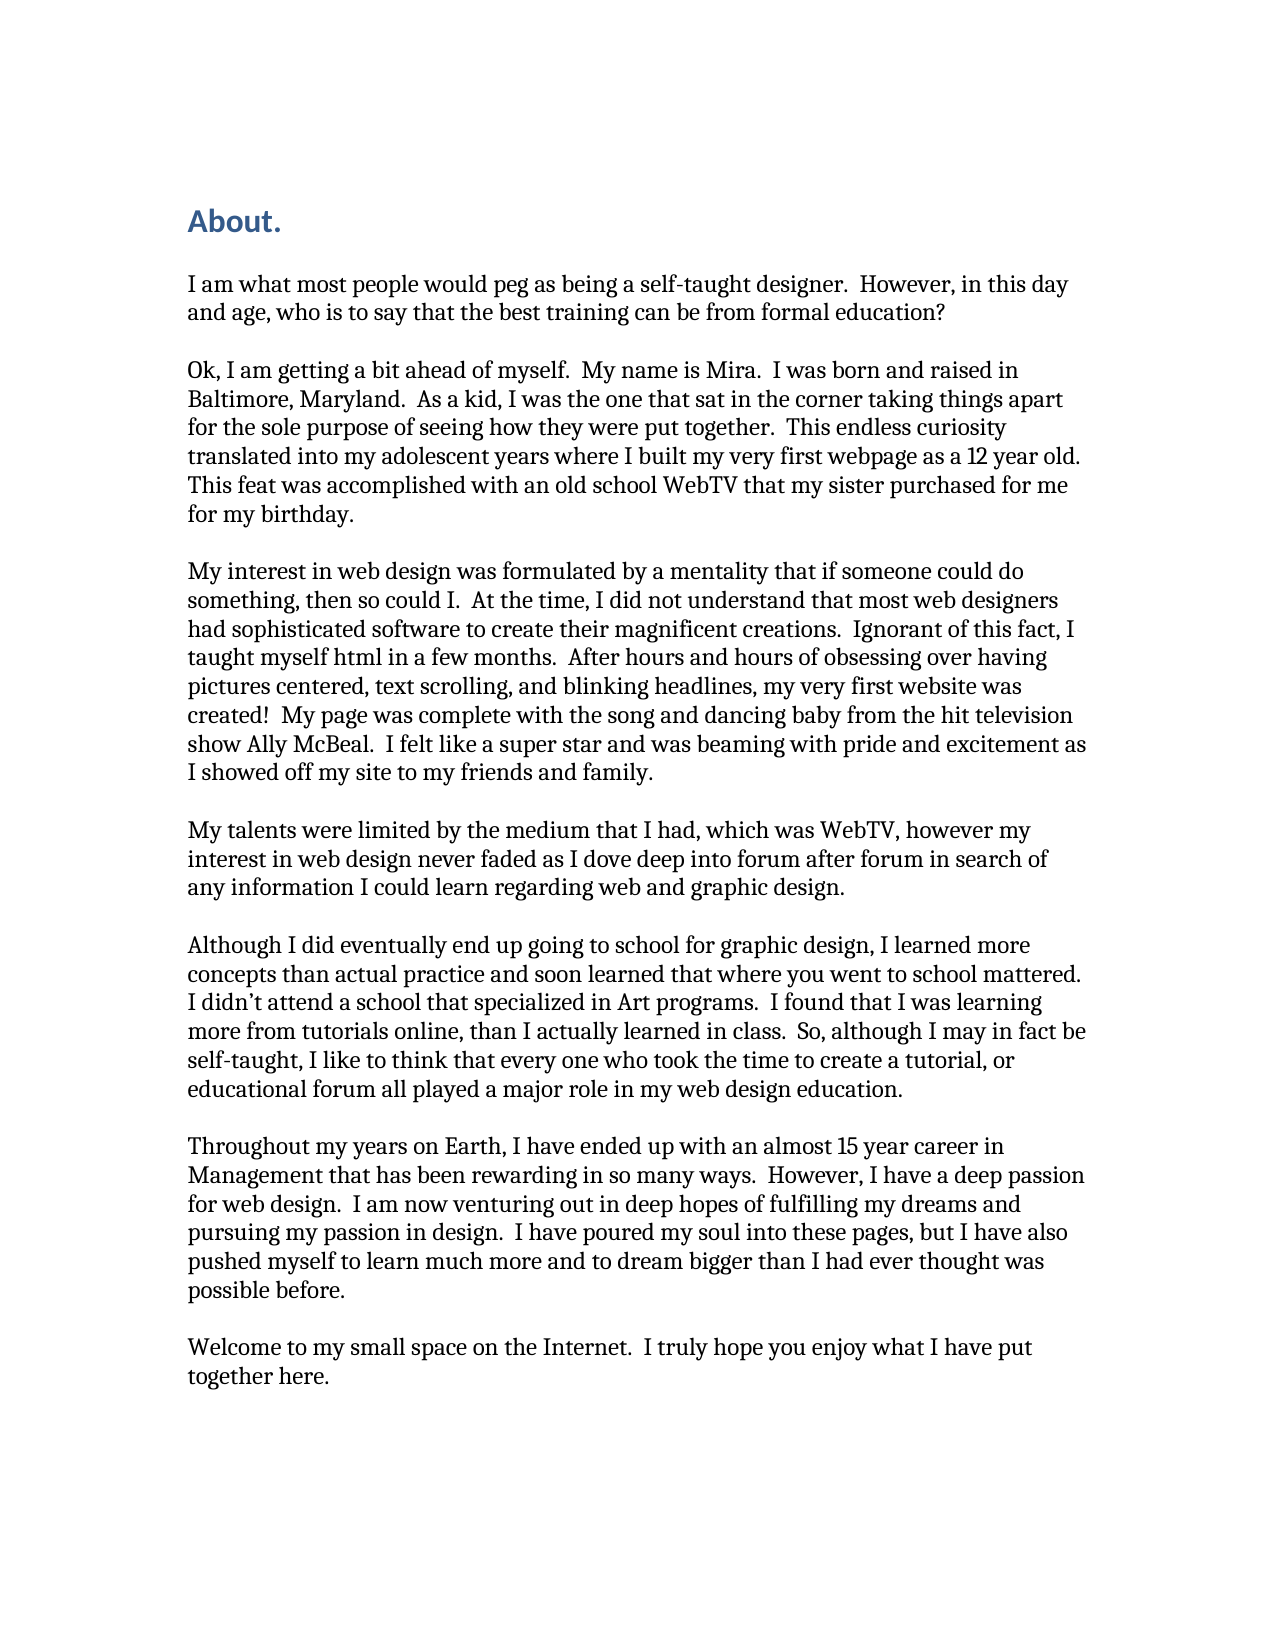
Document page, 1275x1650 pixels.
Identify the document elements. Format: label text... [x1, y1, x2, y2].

text Welcome to my small space on the Internet. I truly hope you enjoy what I have put together here. [187, 1333, 1087, 1391]
text I am what most people would peg as being a self-taught designer. However, in this day and age, who is to say that the best training can be from formal education? [187, 269, 1087, 327]
text My talents were limited by the medium that I had, which was WebTV, however my interest in web design never faded as I dove deep into forum after forum in search of any information I could learn regarding web and graphic design. [187, 816, 1087, 902]
text Throughout my years on Earth, I have ended up with an almost 15 year career in Management that has been rewarding in so many ways. However, I have a deep passion for web design. I am now venturing out in deep hopes of fulfilling my dreams and pursuing my passion in design. I have poured my soul into these pages, but I have also pushed myself to learn much more and to dream bigger than I had ever thought was possible before. [187, 1132, 1087, 1304]
text My interest in web design was formulated by a mentality that if someone could do something, then so could I. At the time, I did not understand that most web designers had sophisticated software to create their magnificent creations. Ignorant of this fact, I taught myself html in a few months. After hours and hours of obsessing over having pictures centered, text scrolling, and blinking headlines, my very first website was created! My page was complete with the song and dancing baby from the hit television show Ally McBeal. I felt like a super star and was beaming with pride and excitement as I showed off my site to my friends and family. [187, 557, 1087, 787]
text Although I did eventually end up going to school for graphic design, I learned more concepts than actual practice and soon learned that where you went to school mattered. I didn’t attend a school that specialized in Art programs. I found that I was learning more from tutorials online, than I actually learned in class. So, although I may in fact be self-taught, I like to think that every one who took the time to create a tutorial, or educational forum all played a major role in my web design education. [187, 931, 1087, 1103]
subtitle About. [187, 200, 1087, 241]
text Ok, I am getting a bit ahead of myself. My name is Mira. I was born and raised in Baltimore, Maryland. As a kid, I was the one that sat in the corner taking things apart for the sole purpose of seeing how they were put together. This endless curiosity translated into my adolescent years where I built my very first webpage as a 12 year old. This feat was accomplished with an old school WebTV that my sister purchased for me for my birthday. [187, 356, 1087, 528]
